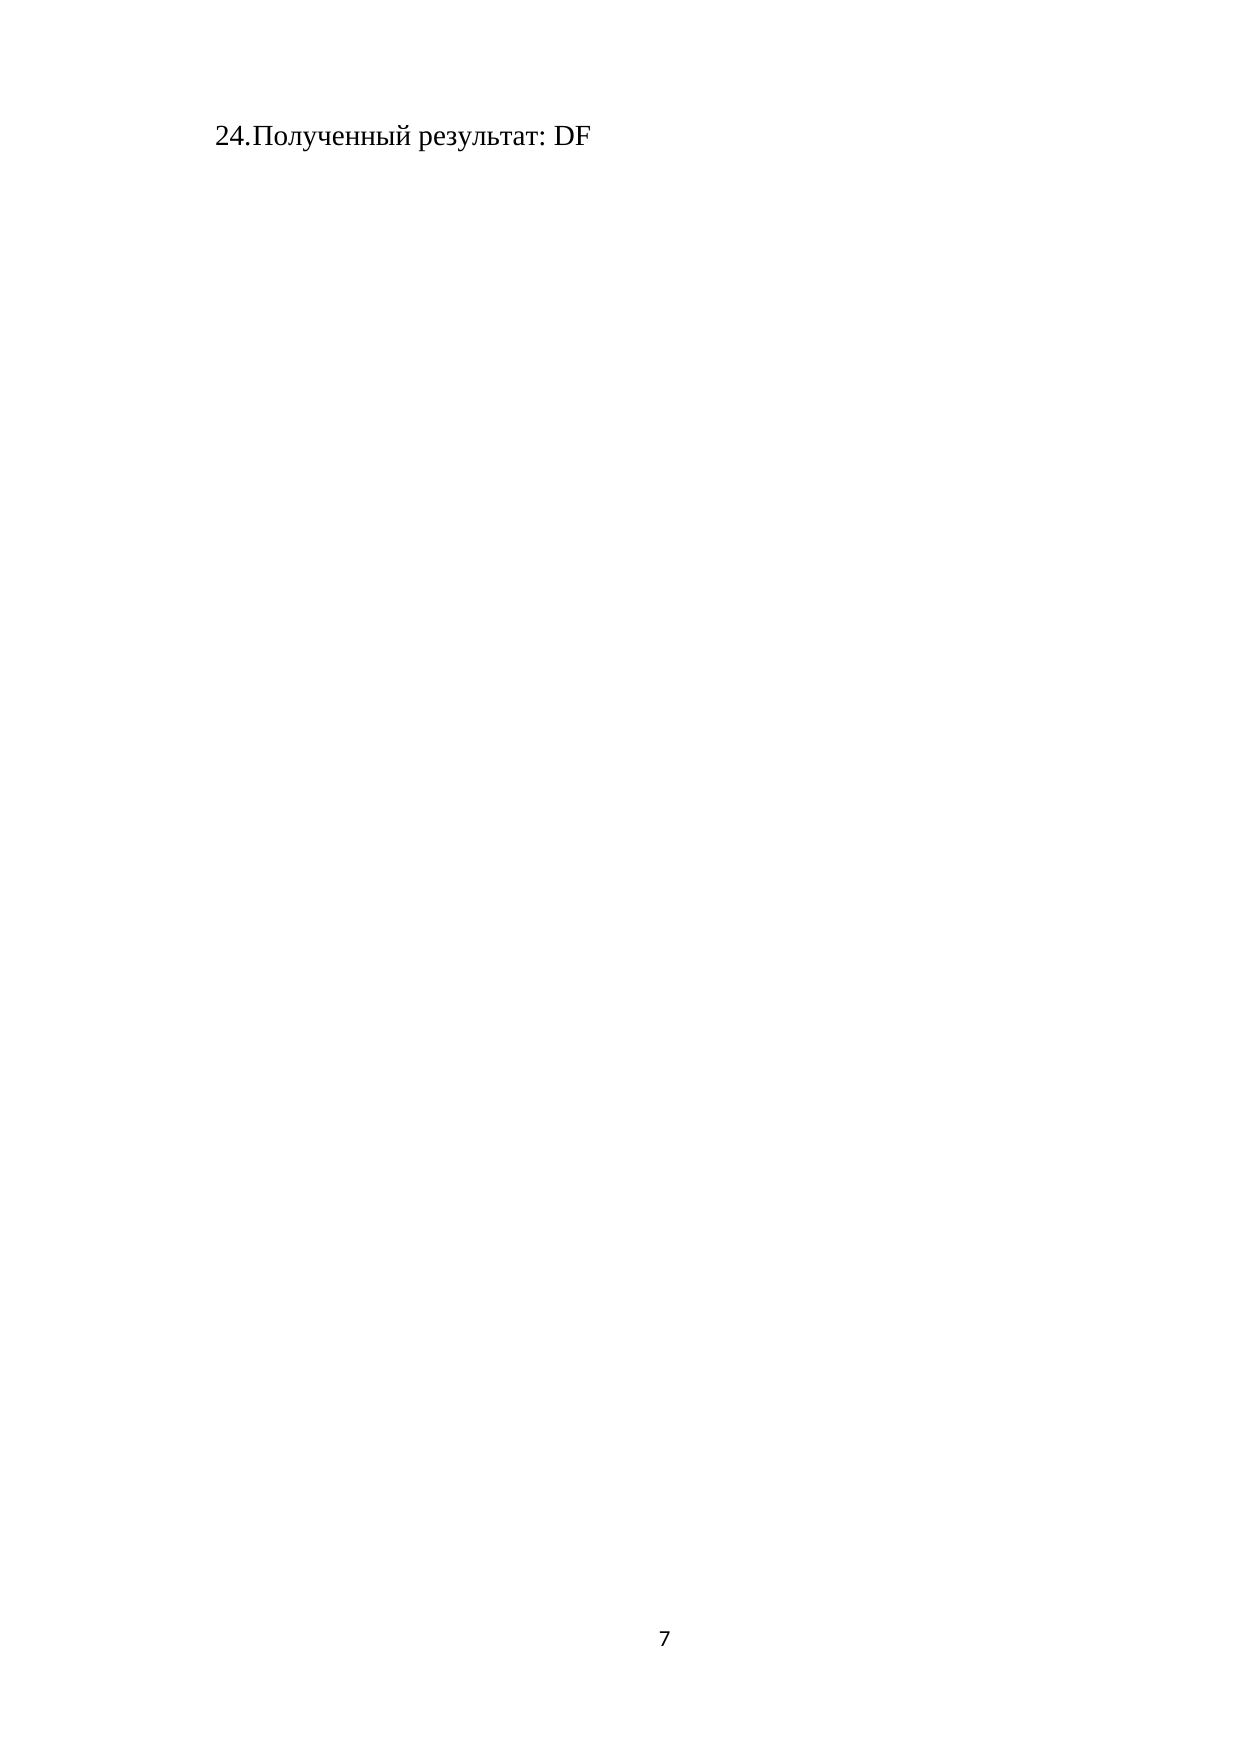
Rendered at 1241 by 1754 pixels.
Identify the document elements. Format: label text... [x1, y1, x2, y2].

list Полученный результат: DF [215, 118, 1152, 152]
